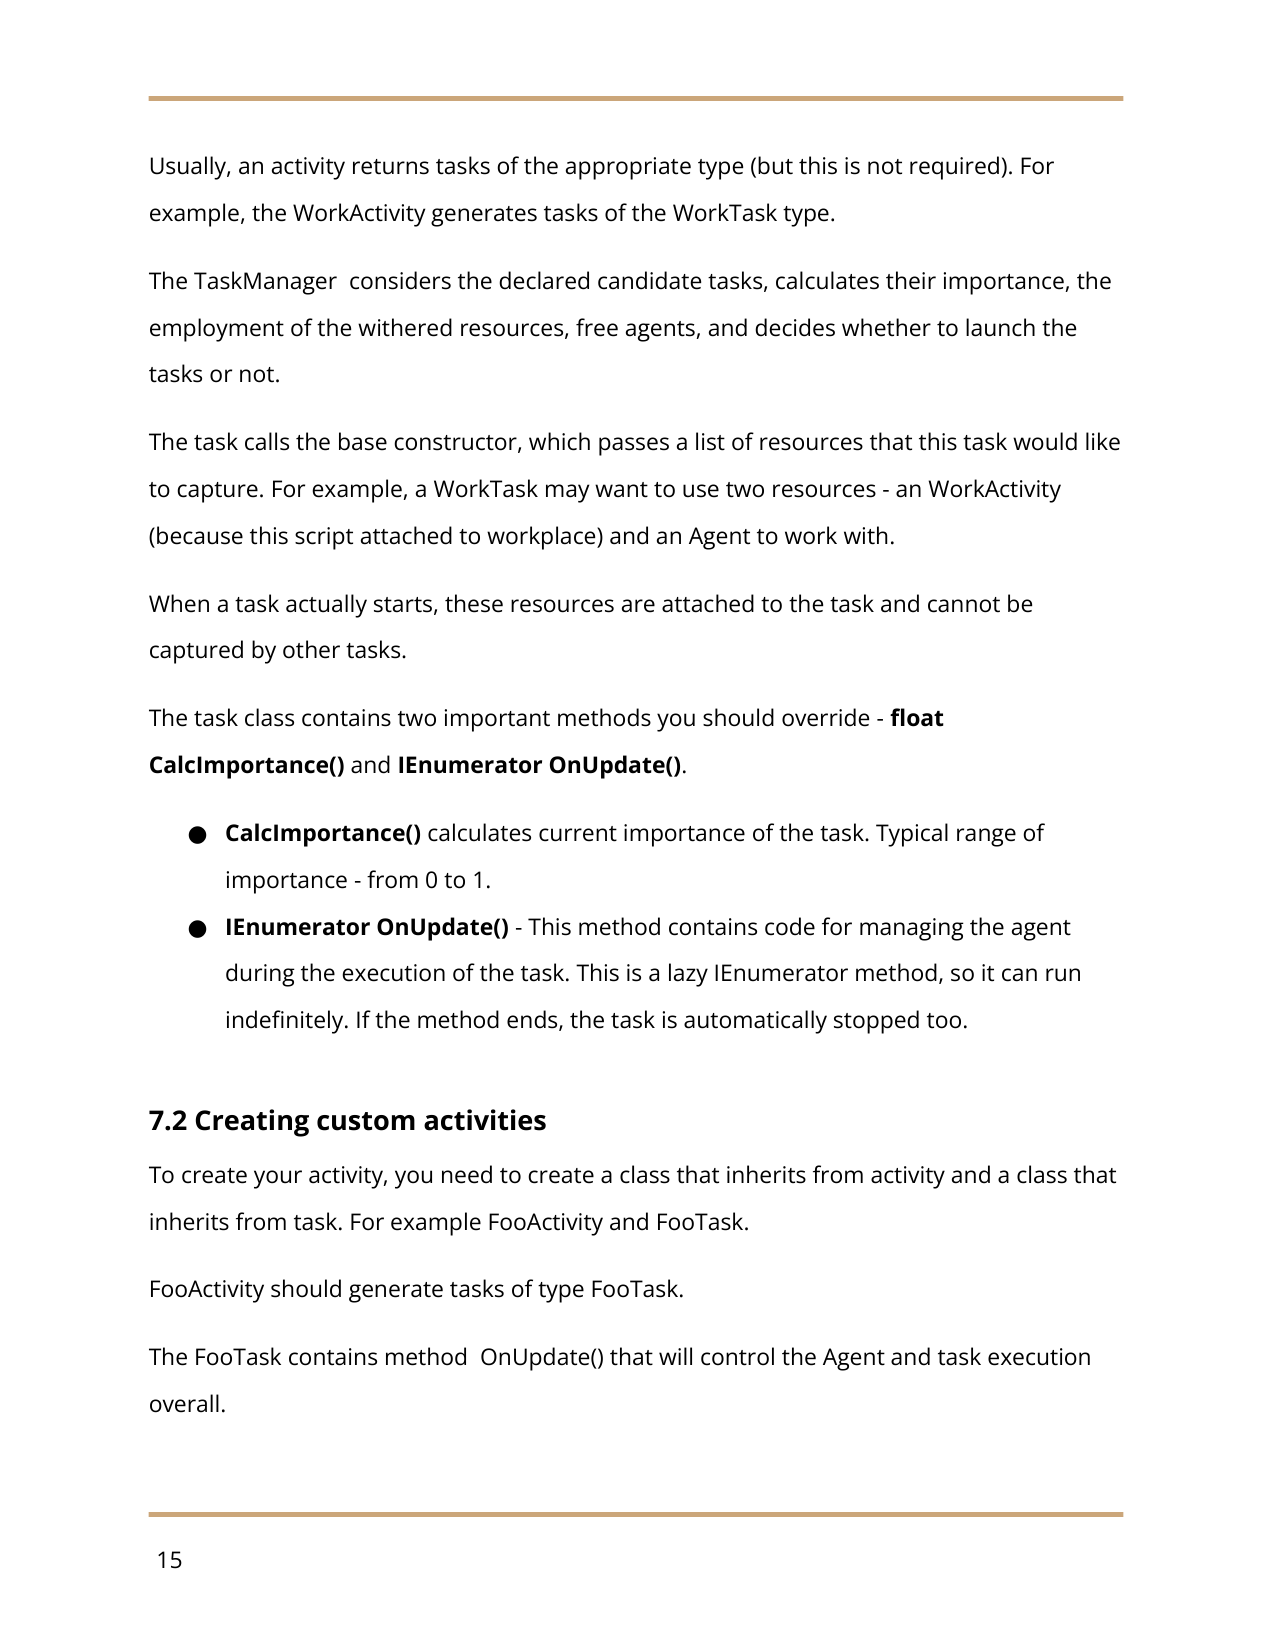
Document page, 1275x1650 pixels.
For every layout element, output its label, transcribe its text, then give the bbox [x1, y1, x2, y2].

subtitle 7.2 Creating custom activities [148, 1101, 939, 1138]
text The task class contains two important methods you should override - float CalcImportance() and IEnumerator OnUpdate(). [148, 702, 1125, 780]
text When a task actually starts, these resources are attached to the task and cannot be captured by other tasks. [148, 587, 1125, 666]
text The FooTask contains method OnUpdate() that will control the Agent and task execution overall. [148, 1341, 1125, 1419]
picture [148, 96, 1124, 101]
text To create your activity, you need to create a class that inherits from activity and a class that inherits from task. For example FooActivity and FooTask. [148, 1159, 1125, 1237]
text The TaskManager considers the declared candidate tasks, calculates their importance, the employment of the withered resources, free agents, and decides whether to launch the tasks or not. [148, 264, 1125, 389]
list CalcImportance() calculates current importance of the task. Typical range of importance - from 0 to 1. [187, 817, 1125, 895]
picture [148, 1512, 1124, 1517]
text The task calls the base constructor, which passes a list of resources that this task would like to capture. For example, a WorkTask may want to use two resources - an WorkActivity (because this script attached to workplace) and an Agent to work with. [148, 426, 1125, 551]
list IEnumerator OnUpdate() - This method contains code for managing the agent during the execution of the task. This is a lazy IEnumerator method, so it can run indefinitely. If the method ends, the task is automatically stopped too. [187, 910, 1125, 1035]
text Usually, an activity returns tasks of the appropriate type (but this is not required). For example, the WorkActivity generates tasks of the WorkTask type. [148, 150, 1125, 228]
text FooActivity should generate tasks of type FooTask. [148, 1273, 1125, 1304]
